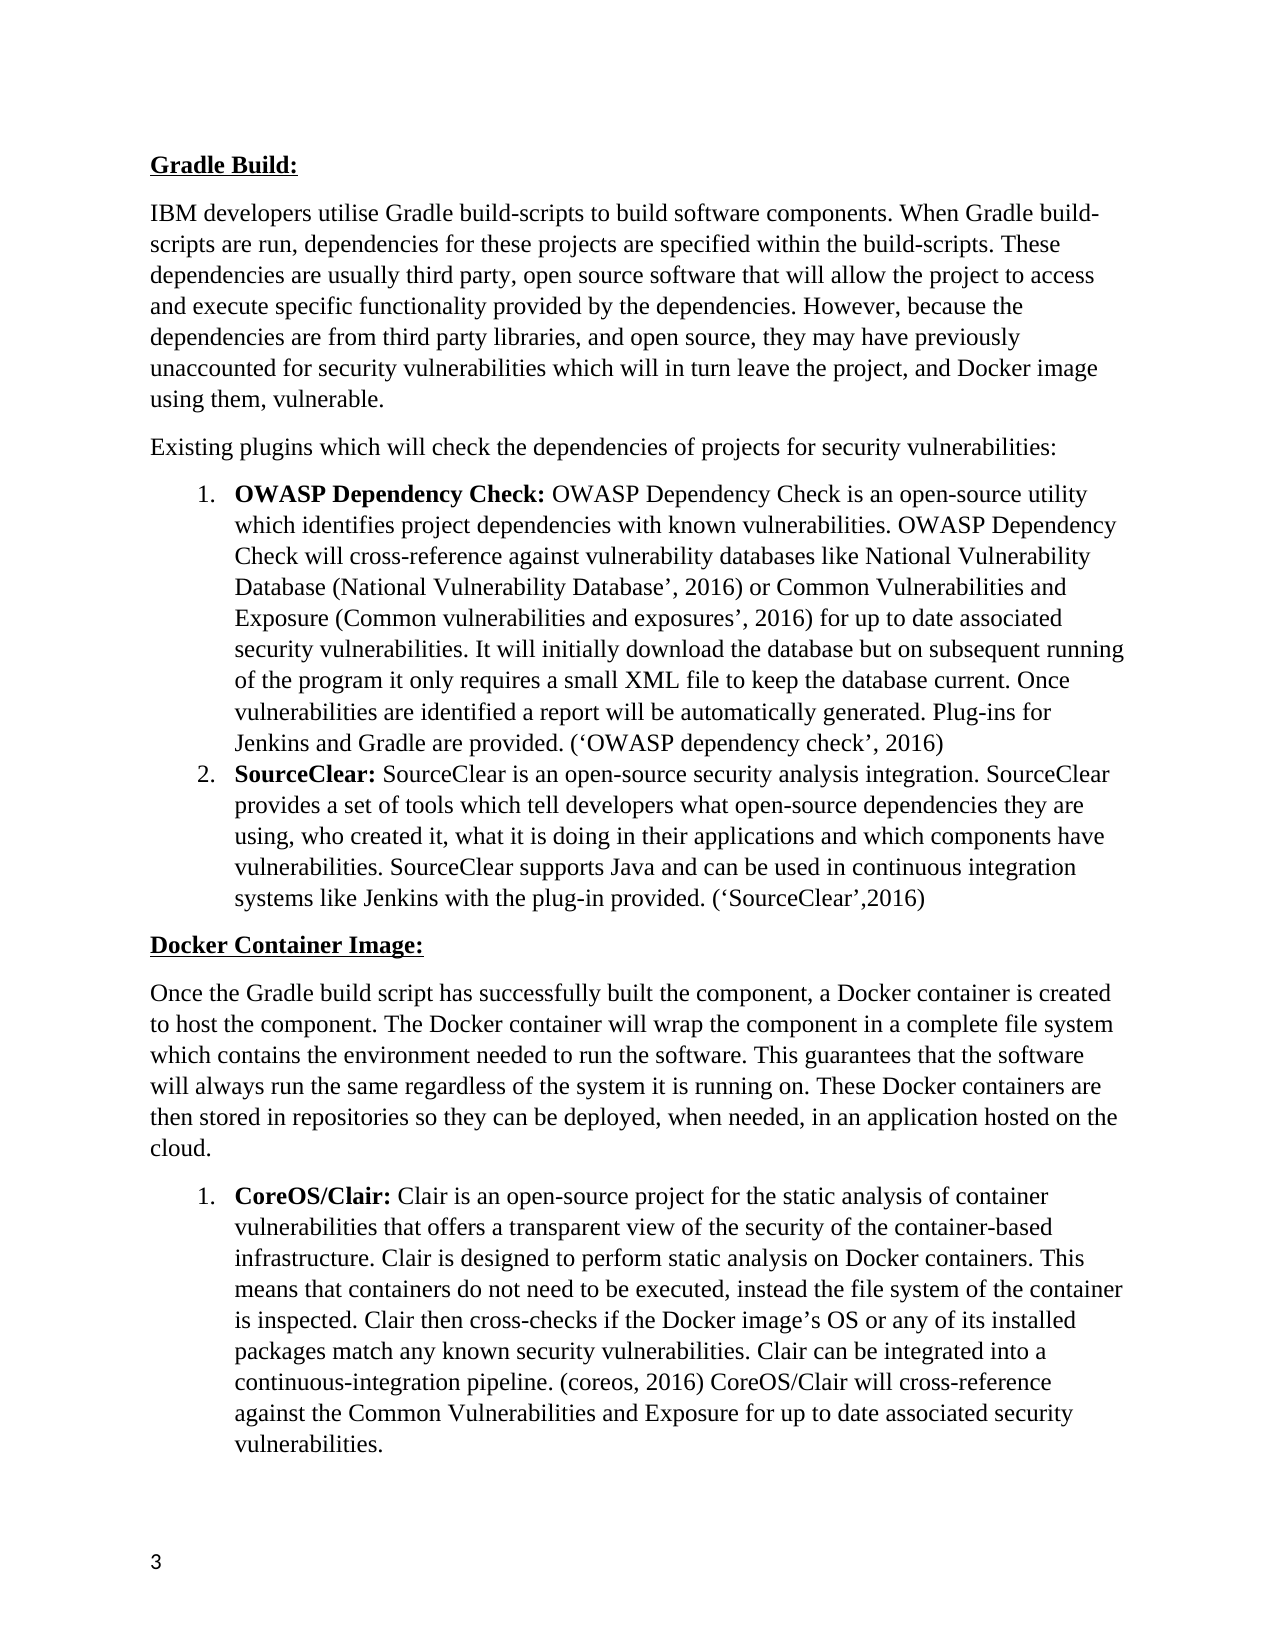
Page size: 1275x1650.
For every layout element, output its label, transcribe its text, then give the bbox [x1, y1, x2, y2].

text Once the Gradle build script has successfully built the component, a Docker container is created to host the component. The Docker container will wrap the component in a complete file system which contains the environment needed to run the software. This guarantees that the software will always run the same regardless of the system it is running on. These Docker containers are then stored in repositories so they can be deployed, when needed, in an application hosted on the cloud. [150, 978, 1125, 1162]
text Existing plugins which will check the dependencies of projects for security vulnerabilities: [150, 432, 1125, 460]
list OWASP Dependency Check: OWASP Dependency Check is an open-source utility which identifies project dependencies with known vulnerabilities. OWASP Dependency Check will cross-reference against vulnerability databases like National Vulnerability Database (National Vulnerability Database’, 2016) or Common Vulnerabilities and Exposure (Common vulnerabilities and exposures’, 2016) for up to date associated security vulnerabilities. It will initially download the database but on subsequent running of the program it only requires a small XML file to keep the database current. Once vulnerabilities are identified a report will be automatically generated. Plug-ins for Jenkins and Gradle are provided. (‘OWASP dependency check’, 2016) [197, 479, 1125, 756]
text IBM developers utilise Gradle build-scripts to build software components. When Gradle build-scripts are run, dependencies for these projects are specified within the build-scripts. These dependencies are usually third party, open source software that will allow the project to access and execute specific functionality provided by the dependencies. However, because the dependencies are from third party libraries, and open source, they may have previously unaccounted for security vulnerabilities which will in turn leave the project, and Docker image using them, vulnerable. [150, 198, 1125, 413]
list SourceClear: SourceClear is an open-source security analysis integration. SourceClear provides a set of tools which tell developers what open-source dependencies they are using, who created it, what it is doing in their applications and which components have vulnerabilities. SourceClear supports Java and can be used in continuous integration systems like Jenkins with the plug-in provided. (‘SourceClear’,2016) [197, 759, 1125, 912]
text Docker Container Image: [150, 931, 1125, 959]
list CoreOS/Clair: Clair is an open-source project for the static analysis of container vulnerabilities that offers a transparent view of the security of the container-based infrastructure. Clair is designed to perform static analysis on Docker containers. This means that containers do not need to be executed, instead the file system of the container is inspected. Clair then cross-checks if the Docker image’s OS or any of its installed packages match any known security vulnerabilities. Clair can be integrated into a continuous-integration pipeline. (coreos, 2016) CoreOS/Clair will cross-reference against the Common Vulnerabilities and Exposure for up to date associated security vulnerabilities. [197, 1181, 1125, 1458]
text Gradle Build: [150, 150, 1125, 179]
